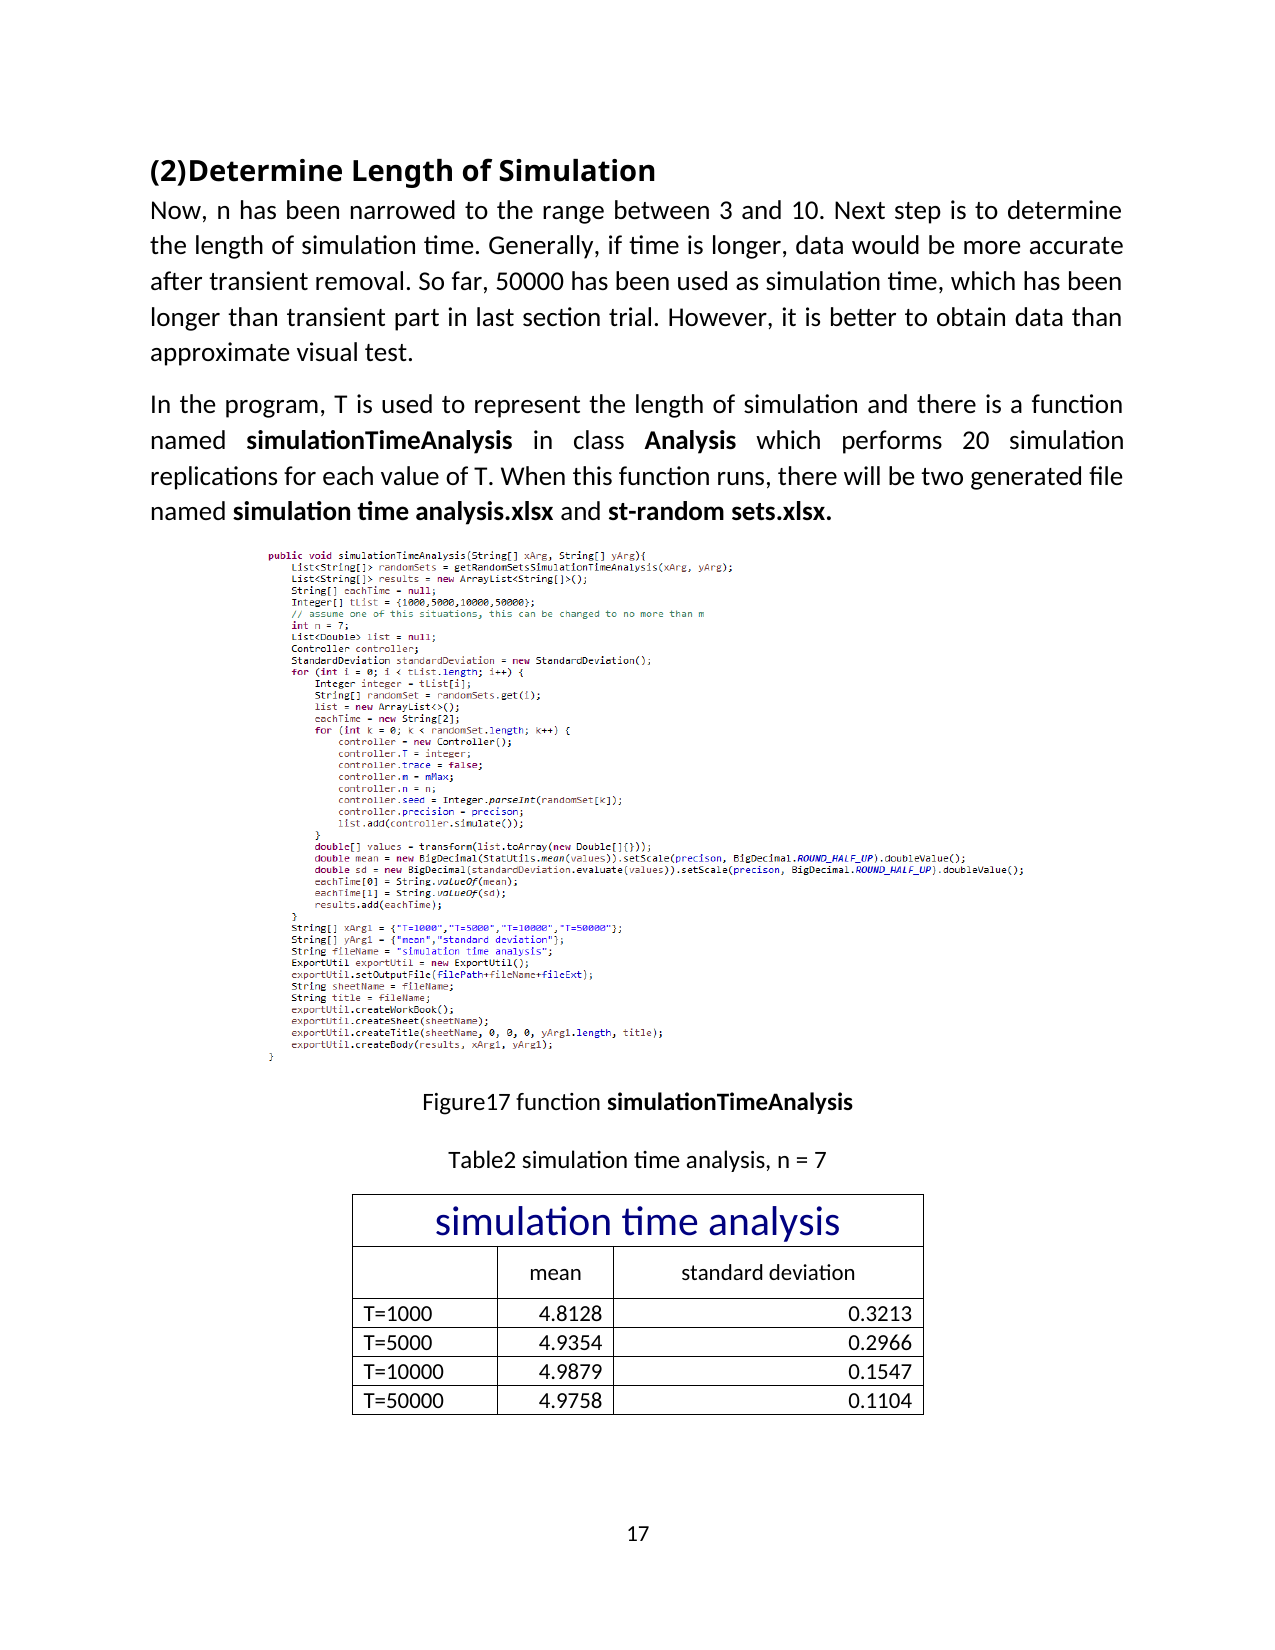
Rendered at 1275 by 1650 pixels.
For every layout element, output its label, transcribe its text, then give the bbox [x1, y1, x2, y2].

text Now, n has been narrowed to the range between 3 and 10. Next step is to determine the length of simulation time. Generally, if time is longer, data would be more accurate after transient removal. So far, 50000 has been used as simulation time, which has been longer than transient part in last section trial. However, it is better to obtain data than approximate visual test. [150, 193, 1125, 368]
table_cell 4.9879 [498, 1357, 613, 1385]
table_cell mean [498, 1247, 613, 1298]
table_cell 0.1547 [614, 1357, 923, 1385]
table_cell 0.3213 [614, 1299, 923, 1327]
picture [247, 546, 1028, 1068]
text Figure17 function simulationTimeAnalysis [150, 1086, 1125, 1117]
table_cell 0.2966 [614, 1328, 923, 1356]
table_cell 4.9758 [498, 1386, 613, 1414]
table_cell T=50000 [353, 1386, 497, 1414]
table_cell 0.1104 [614, 1386, 923, 1414]
table_cell 4.8128 [498, 1299, 613, 1327]
text Table2 simulation time analysis, n = 7 [150, 1144, 1125, 1175]
text In the program, T is used to represent the length of simulation and there is a function named simulationTimeAnalysis in class Analysis which performs 20 simulation replications for each value of T. When this function runs, there will be two generated file named simulation time analysis.xlsx and st-random sets.xlsx. [150, 388, 1125, 527]
table_cell T=5000 [353, 1328, 497, 1356]
table_cell [353, 1247, 497, 1298]
table_header simulation time analysis [353, 1195, 923, 1246]
table_cell T=1000 [353, 1299, 497, 1327]
table_cell 4.9354 [498, 1328, 613, 1356]
subtitle Determine Length of Simulation [150, 150, 1125, 190]
table_cell standard deviation [614, 1247, 923, 1298]
table_cell T=10000 [353, 1357, 497, 1385]
